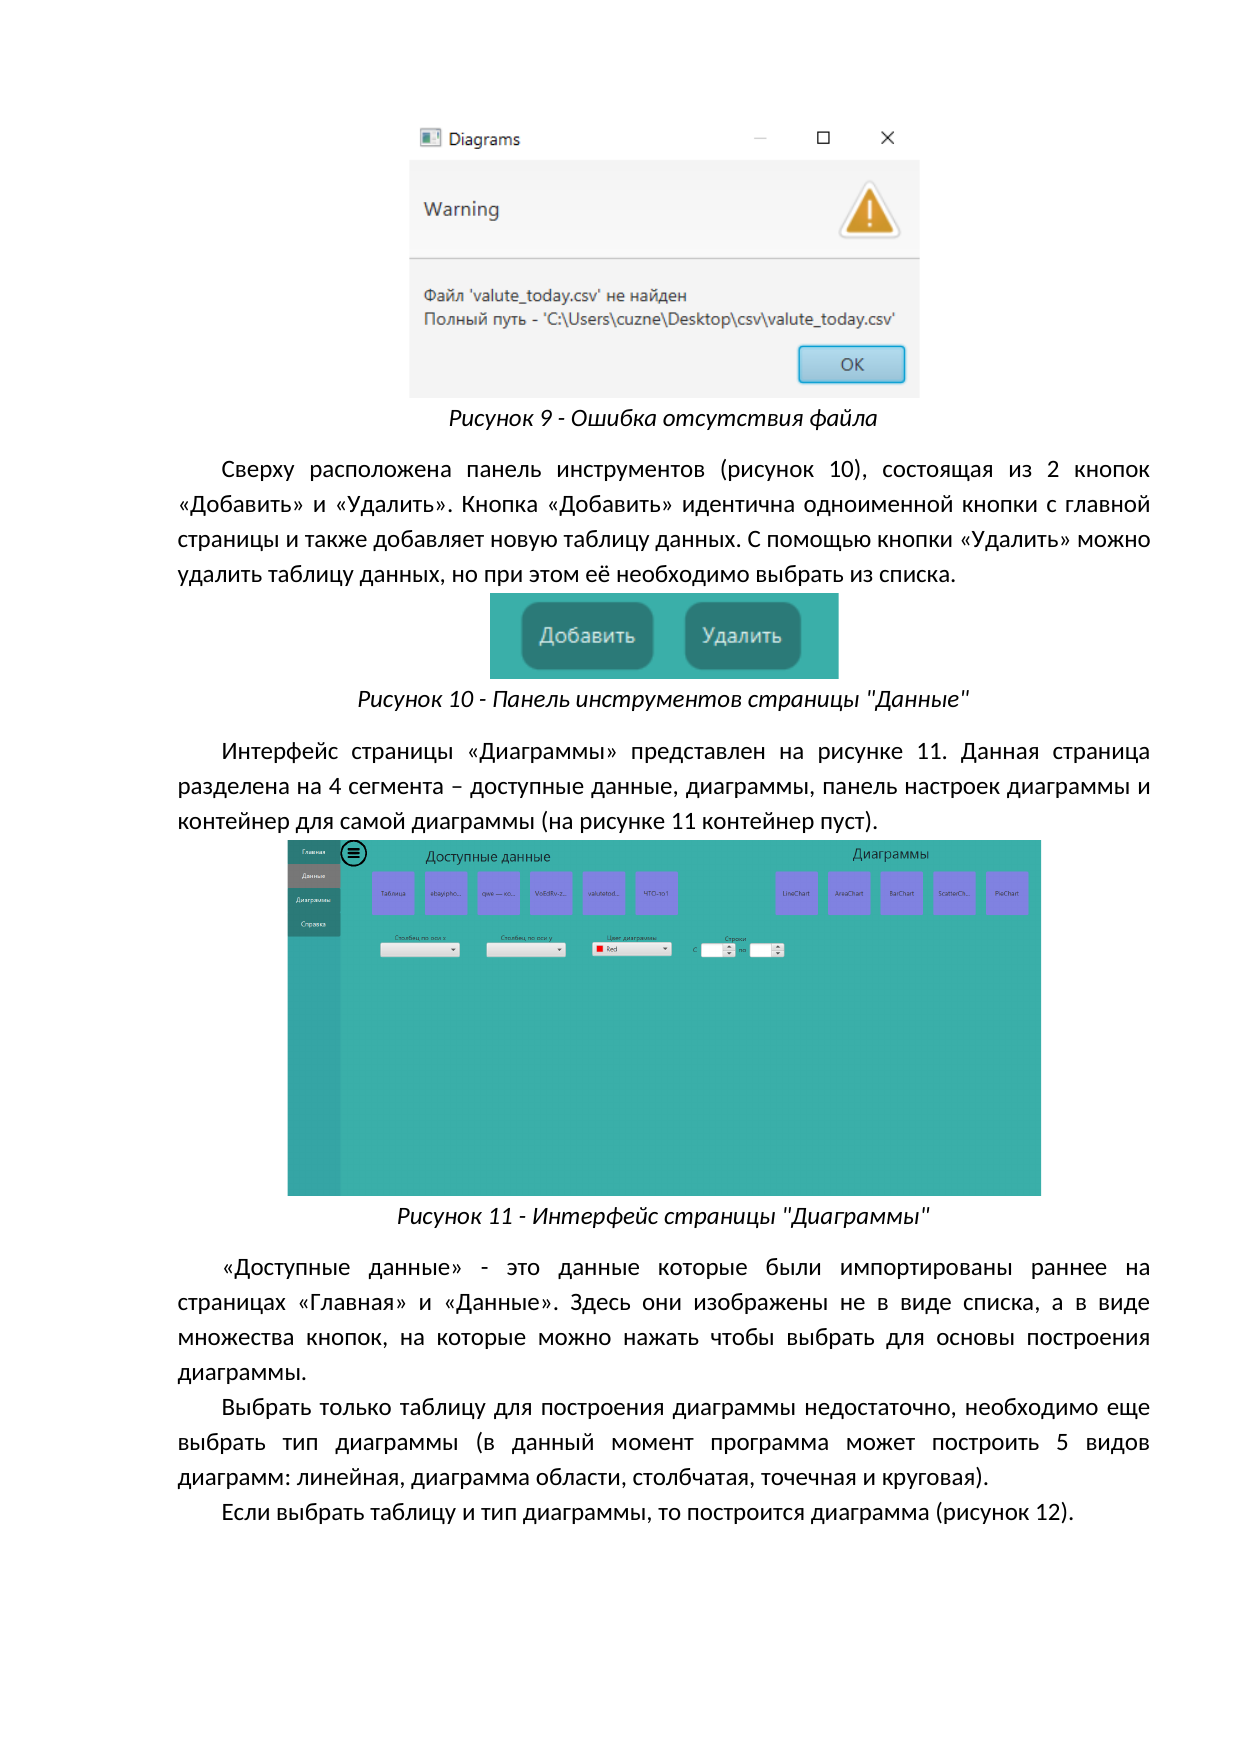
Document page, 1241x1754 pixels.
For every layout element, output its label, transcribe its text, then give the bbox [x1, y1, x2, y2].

text Рисунок 10 - Панель инструментов страницы "Данные" [177, 683, 1152, 714]
text Интерфейс страницы «Диаграммы» представлен на рисунке 11. Данная страница разделена на 4 сегмента – доступные данные, диаграммы, панель настроек диаграммы и контейнер для самой диаграммы (на рисунке 11 контейнер пуст). [177, 735, 1152, 835]
picture [287, 840, 1042, 1196]
text «Доступные данные» - это данные которые были импортированы раннее на страницах «Главная» и «Данные». Здесь они изображены не в виде списка, а в виде множества кнопок, на которые можно нажать чтобы выбрать для основы построения диаграммы. [177, 1251, 1152, 1387]
picture [490, 593, 839, 679]
text Если выбрать таблицу и тип диаграммы, то построится диаграмма (рисунок 12). [177, 1496, 1152, 1527]
text Рисунок 11 - Интерфейс страницы "Диаграммы" [177, 1200, 1152, 1230]
text Выбрать только таблицу для построения диаграммы недостаточно, необходимо еще выбрать тип диаграммы (в данный момент программа может построить 5 видов диаграмм: линейная, диаграмма области, столбчатая, точечная и круговая). [177, 1391, 1152, 1492]
text Рисунок 9 - Ошибка отсутствия файла [177, 402, 1152, 432]
text Сверху расположена панель инструментов (рисунок 10), состоящая из 2 кнопок «Добавить» и «Удалить». Кнопка «Добавить» идентична одноименной кнопки с главной страницы и также добавляет новую таблицу данных. С помощью кнопки «Удалить» можно удалить таблицу данных, но при этом её необходимо выбрать из списка. [177, 453, 1152, 589]
picture [409, 118, 920, 398]
